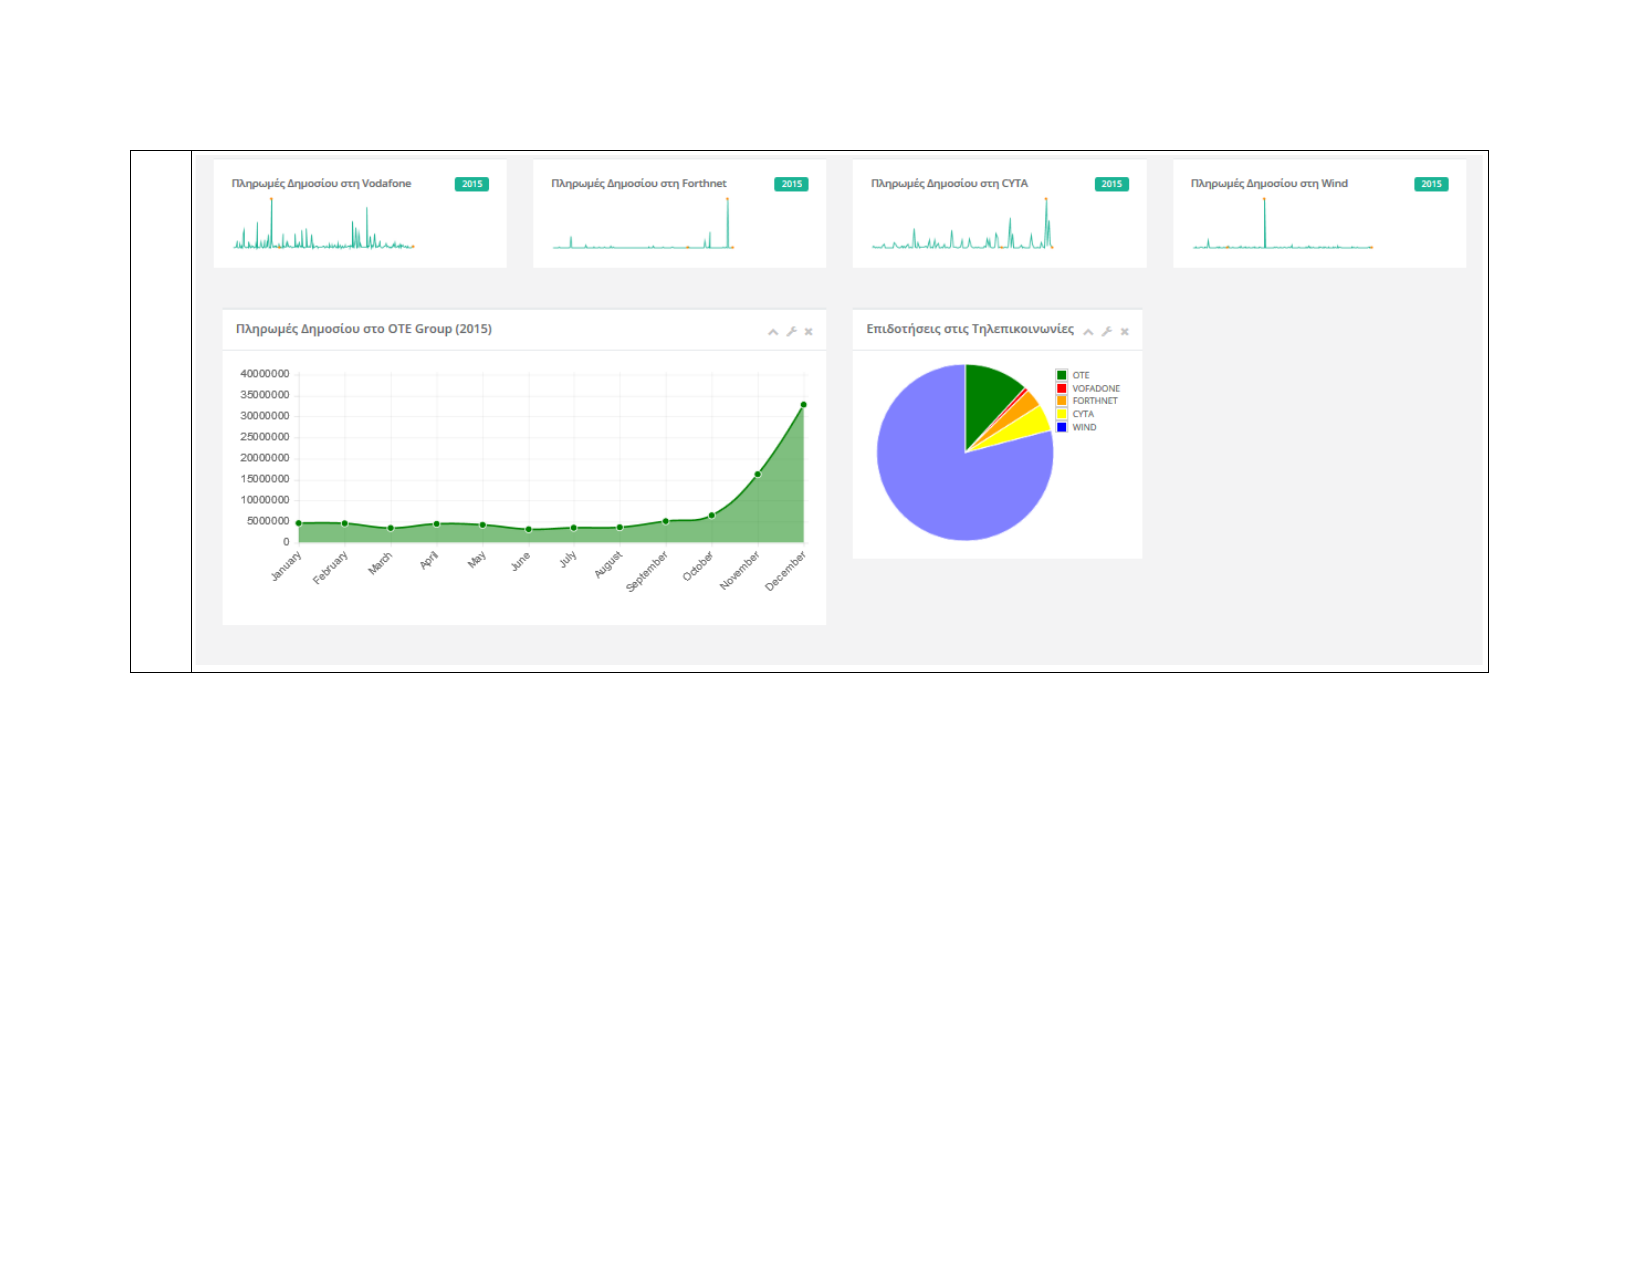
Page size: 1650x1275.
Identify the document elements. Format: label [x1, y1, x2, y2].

picture [195, 155, 1483, 665]
table_cell [192, 151, 1488, 672]
table_cell [131, 151, 191, 672]
